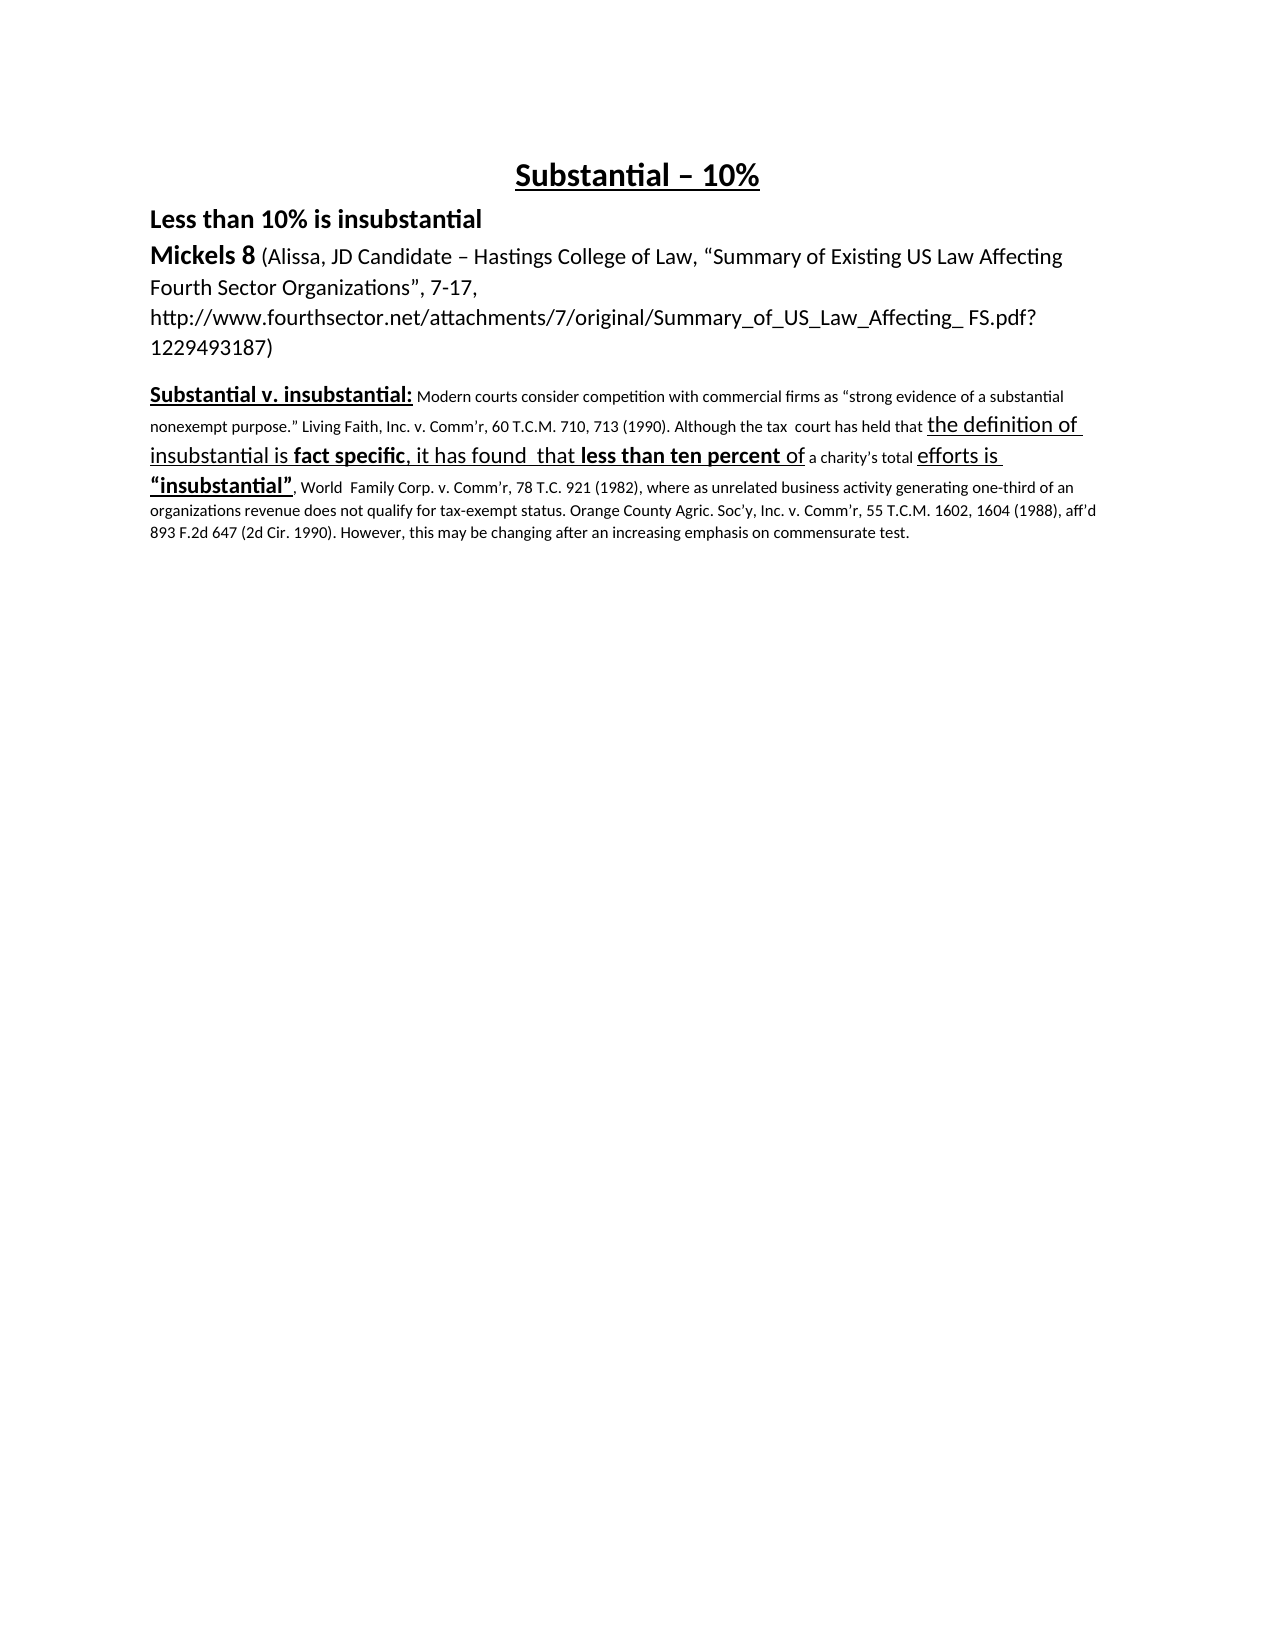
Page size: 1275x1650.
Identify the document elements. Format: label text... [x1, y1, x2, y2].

text Substantial v. insubstantial: Modern courts consider competition with commercial firms as “strong evidence of a substantial nonexempt purpose.” Living Faith, Inc. v. Comm’r, 60 T.C.M. 710, 713 (1990). Although the tax court has held that the definition of insubstantial is fact specific, it has found that less than ten percent of a charity’s total efforts is “insubstantial”, World Family Corp. v. Comm’r, 78 T.C. 921 (1982), where as unrelated business activity generating one-third of an organizations revenue does not qualify for tax-exempt status. Orange County Agric. Soc’y, Inc. v. Comm’r, 55 T.C.M. 1602, 1604 (1988), aff’d 893 F.2d 647 (2d Cir. 1990). However, this may be changing after an increasing emphasis on commensurate test. [150, 380, 1125, 543]
text Mickels 8 (Alissa, JD Candidate – Hastings College of Law, “Summary of Existing US Law Affecting Fourth Sector Organizations”, 7-17, http://www.fourthsector.net/attachments/7/original/Summary_of_US_Law_Affecting_ FS.pdf?1229493187) [150, 238, 1125, 362]
subtitle Substantial – 10% [150, 154, 1125, 195]
subtitle Less than 10% is insubstantial [150, 202, 1125, 235]
